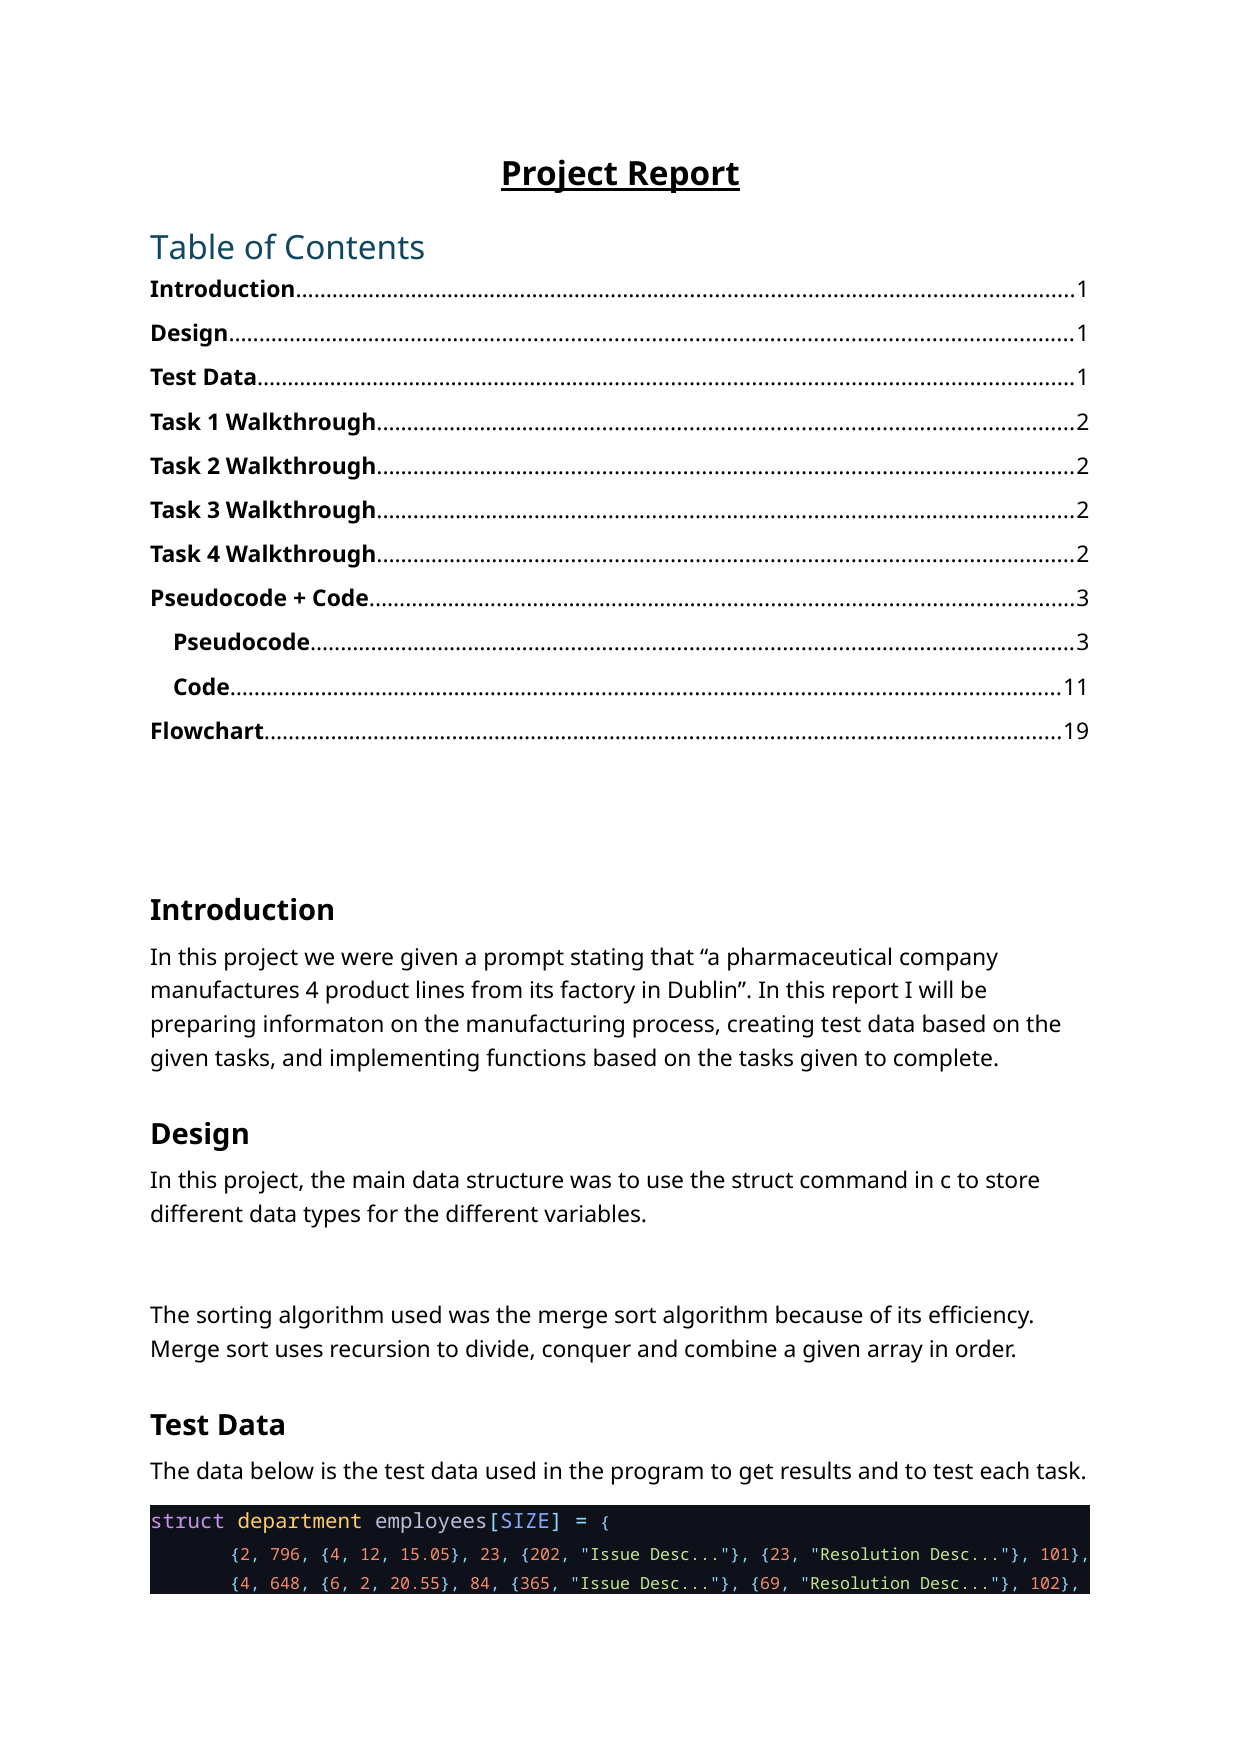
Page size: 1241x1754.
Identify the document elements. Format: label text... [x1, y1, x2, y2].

text Project Report [150, 150, 1090, 195]
text struct department employees[SIZE] = { [150, 1505, 1090, 1535]
text In this project we were given a prompt stating that “a pharmaceutical company manufactures 4 product lines from its factory in Dublin”. In this report I will be preparing informaton on the manufacturing process, creating test data based on the given tasks, and implementing functions based on the tasks given to complete. [150, 941, 1090, 1073]
subtitle Design [150, 1113, 1090, 1153]
subtitle Introduction [150, 889, 1090, 929]
subtitle Test Data [150, 1404, 1090, 1443]
text {2, 796, {4, 12, 15.05}, 23, {202, "Issue Desc..."}, {23, "Resolution Desc..."}, 101}, [150, 1535, 1090, 1565]
text The sorting algorithm used was the merge sort algorithm because of its efficiency. Merge sort uses recursion to divide, conquer and combine a given array in order. [150, 1299, 1090, 1364]
text In this project, the main data structure was to use the struct command in c to store different data types for the different variables. [150, 1164, 1090, 1229]
text {4, 648, {6, 2, 20.55}, 84, {365, "Issue Desc..."}, {69, "Resolution Desc..."}, 102}, [150, 1565, 1090, 1594]
text The data below is the test data used in the program to get results and to test each task. [150, 1455, 1090, 1486]
